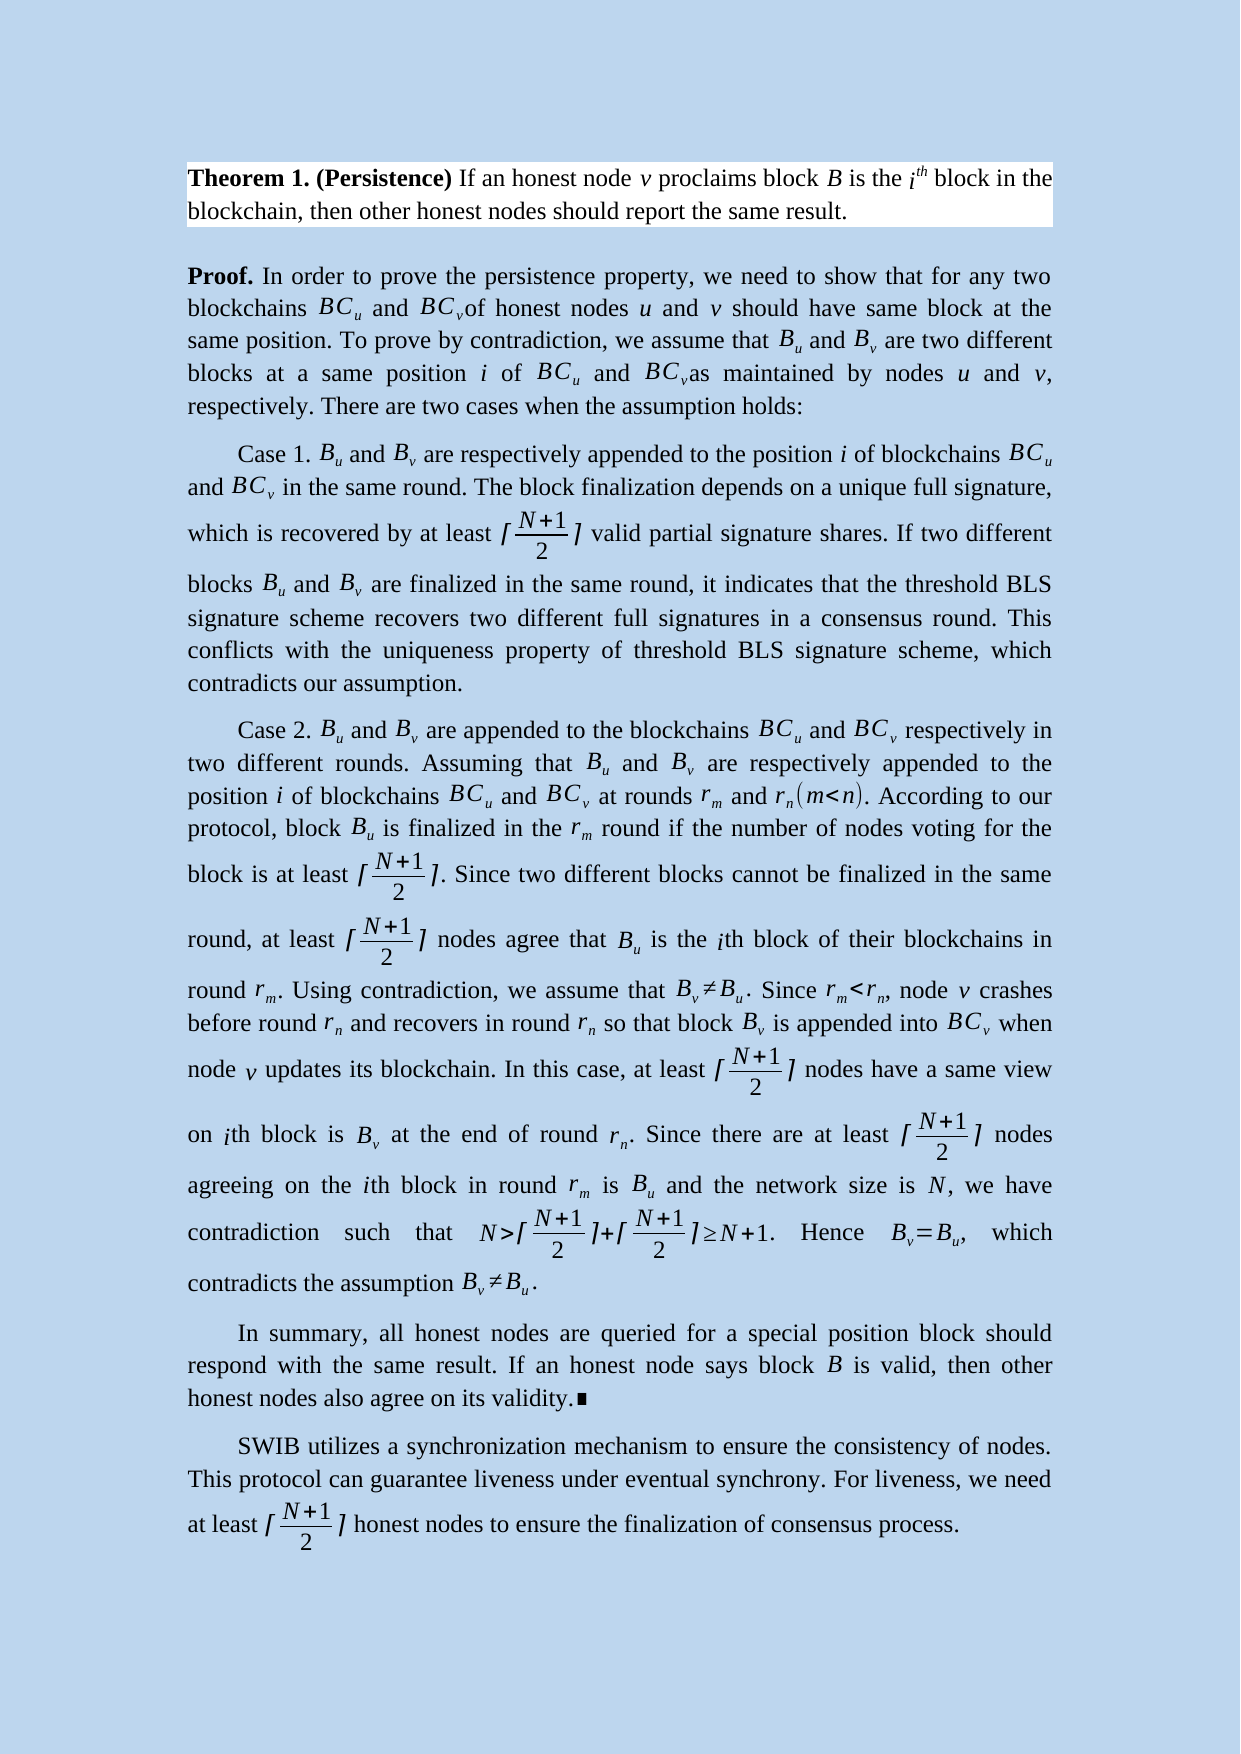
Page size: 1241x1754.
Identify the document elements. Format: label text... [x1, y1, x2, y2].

text Case 1. and are respectively appended to the position of blockchains and in the same round. The block finalization depends on a unique full signature, which is recovered by at least valid partial signature shares. If two different blocks and are finalized in the same round, it indicates that the threshold BLS signature scheme recovers two different full signatures in a consensus round. This conflicts with the uniqueness property of threshold BLS signature scheme, which contradicts our assumption. [187, 438, 1053, 698]
text Proof. In order to prove the persistence property, we need to show that for any two blockchains and of honest nodes and should have same block at the same position. To prove by contradiction, we assume that and are two different blocks at a same position of and as maintained by nodes and , respectively. There are two cases when the assumption holds: [187, 259, 1053, 422]
text Case 2. and are appended to the blockchains and respectively in two different rounds. Assuming that and are respectively appended to the position of blockchains and at rounds and . According to our protocol, block is finalized in the round if the number of nodes voting for the block is at least . Since two different blocks cannot be finalized in the same round, at least nodes agree that is the th block of their blockchains in round . Using contradiction, we assume that Since , node crashes before round and recovers in round so that block is appended into when node updates its blockchain. In this case, at least nodes have a same view on th block is at the end of round . Since there are at least nodes agreeing on the th block in round is and the network size is , we have contradiction such that . Hence , which contradicts the assumption [187, 714, 1053, 1299]
text SWIB utilizes a synchronization mechanism to ensure the consistency of nodes. This protocol can guarantee liveness under eventual synchrony. For liveness, we need at least honest nodes to ensure the finalization of consensus process. [187, 1429, 1053, 1559]
text Theorem 1. (Persistence) If an honest node proclaims block is the block in the blockchain, then other honest nodes should report the same result. [187, 162, 1053, 227]
text In summary, all honest nodes are queried for a special position block should respond with the same result. If an honest node says block is valid, then other honest nodes also agree on its validity. [187, 1316, 1053, 1413]
